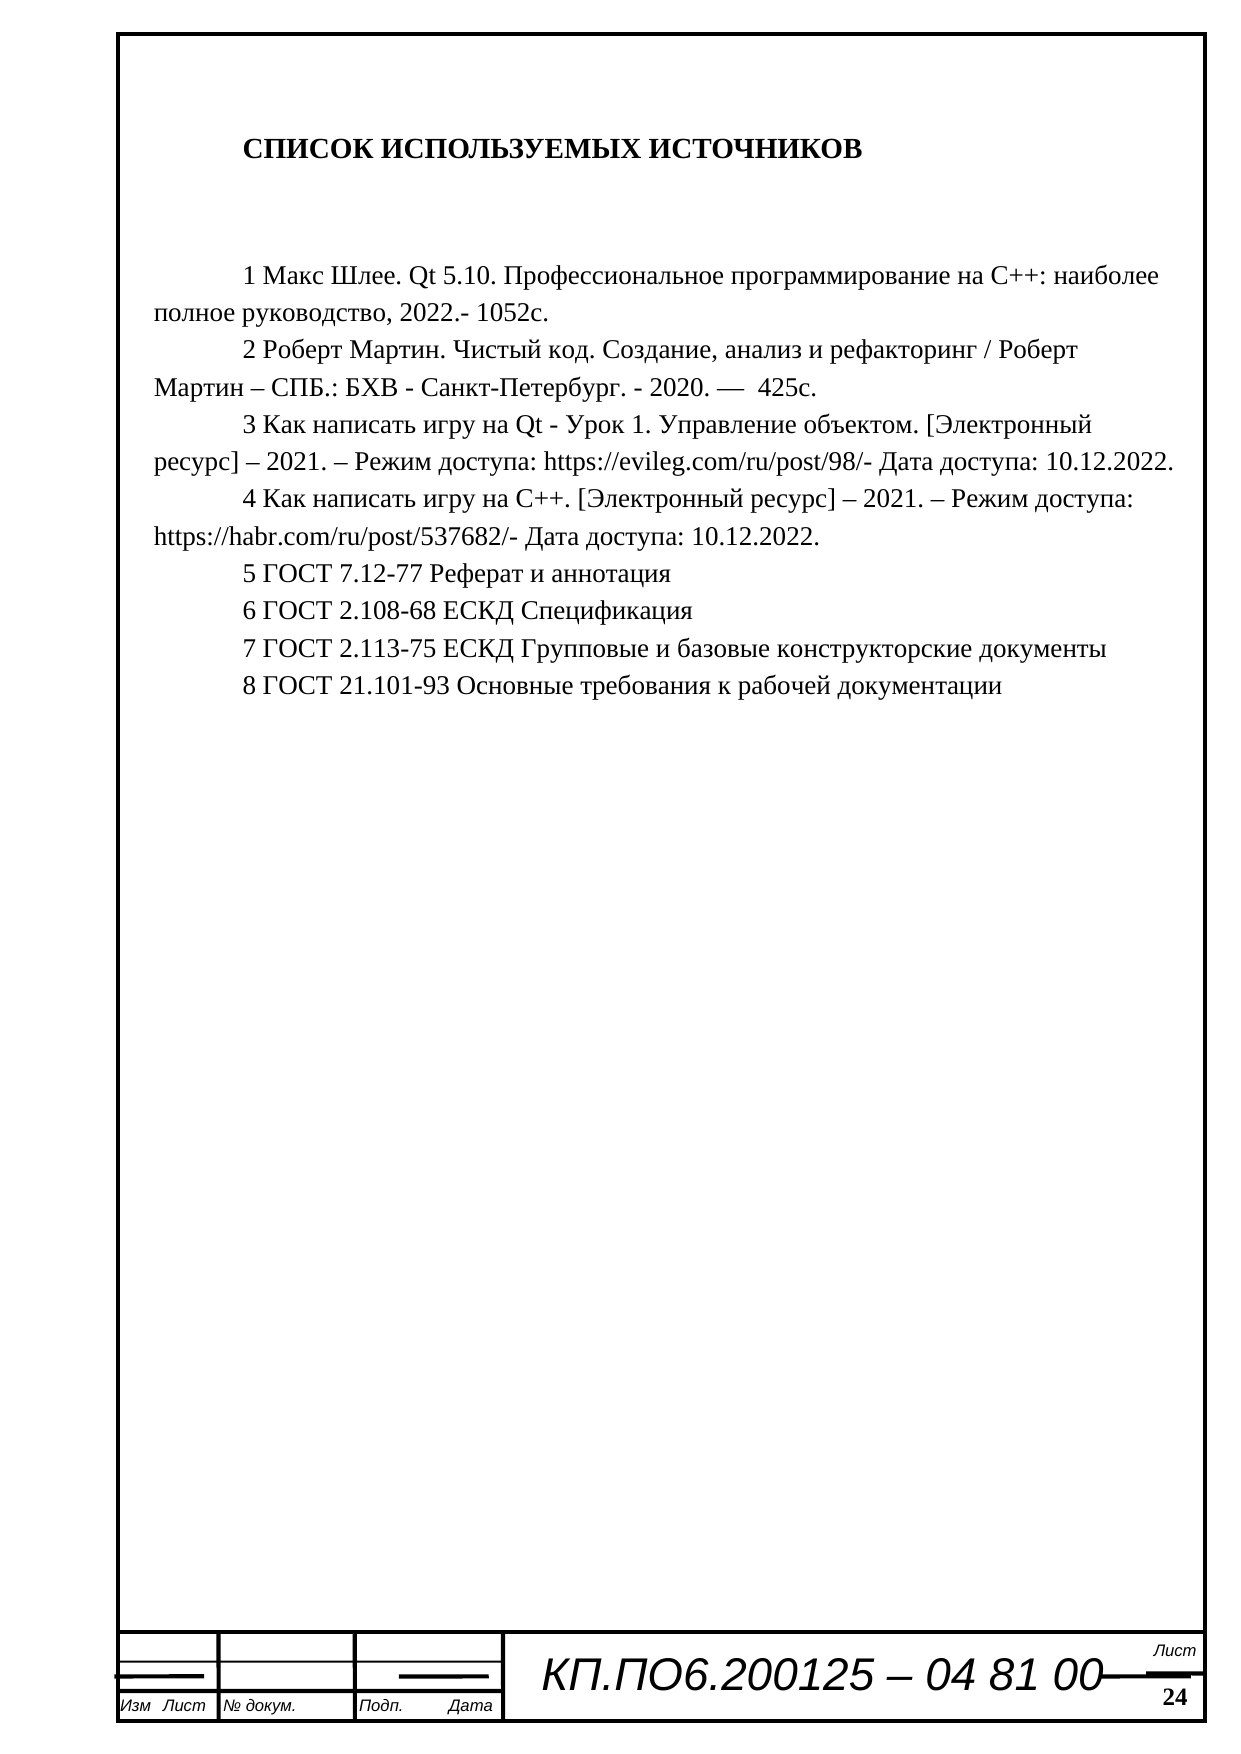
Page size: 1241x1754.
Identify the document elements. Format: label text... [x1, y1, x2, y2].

text 8 ГОСТ 21.101-93 Основные требования к рабочей документации [153, 669, 1175, 700]
text 6 ГОСТ 2.108-68 ЕСКД Спецификация [153, 594, 1175, 626]
text 1 Макс Шлее. Qt 5.10. Профессиональное программирование на C++: наиболее полное руководство, 2022.- 1052с. [153, 259, 1175, 327]
text 7 ГОСТ 2.113-75 ЕСКД Групповые и базовые конструкторские документы [153, 632, 1175, 663]
text 3 Как написать игру на Qt - Урок 1. Управление объектом. [Электронный ресурс] – 2021. – Режим доступа: https://evileg.com/ru/post/98/- Дата доступа: 10.12.2022. [153, 408, 1175, 476]
text 5 ГОСТ 7.12-77 Реферат и аннотация [153, 557, 1175, 588]
text 2 Роберт Мартин. Чистый код. Создание, анализ и рефакторинг / Роберт Мартин – СПБ.: БХВ - Санкт-Петербург. - 2020. — 425с. [153, 333, 1175, 402]
text 4 Как написать игру на C++. [Электронный ресурс] – 2021. – Режим доступа: https://habr.com/ru/post/537682/- Дата доступа: 10.12.2022. [153, 482, 1175, 551]
subtitle Список используемых источников [153, 131, 1175, 164]
